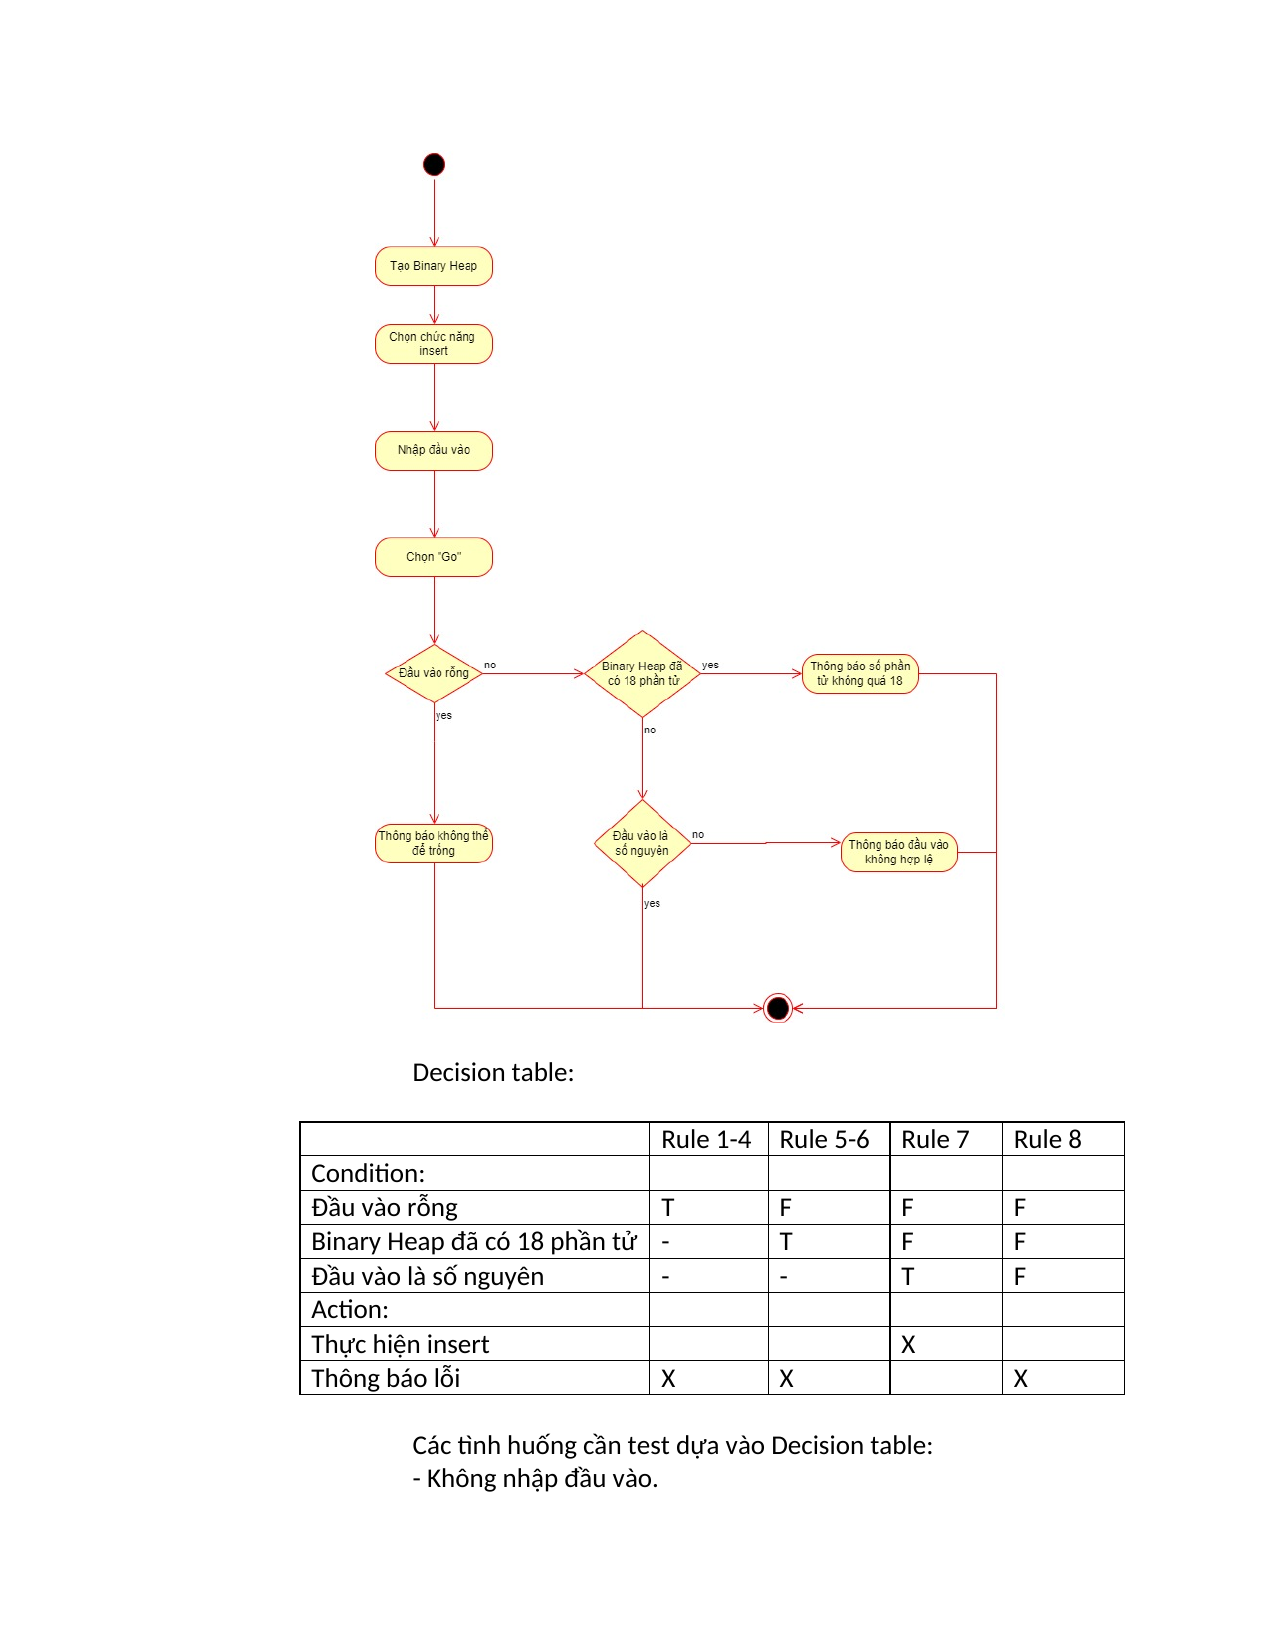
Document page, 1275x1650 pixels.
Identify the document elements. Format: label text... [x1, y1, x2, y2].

table_cell Đầu vào rỗng [301, 1191, 649, 1223]
text Decision table: [412, 1055, 1125, 1088]
table_cell F [1003, 1191, 1124, 1223]
table_cell T [769, 1225, 889, 1258]
table_cell [1003, 1293, 1124, 1326]
text Các tình huống cần test dựa vào Decision table: [412, 1428, 1125, 1461]
table_header Rule 8 [1003, 1123, 1124, 1155]
table_cell Action: [301, 1293, 649, 1326]
table_cell T [650, 1191, 768, 1223]
table_cell [769, 1156, 889, 1189]
table_header [301, 1123, 649, 1155]
table_cell Đầu vào là số nguyên [301, 1259, 649, 1292]
table_header Rule 1-4 [650, 1123, 768, 1155]
table_cell [650, 1293, 768, 1326]
text - Không nhập đầu vào. [412, 1461, 1125, 1494]
table_cell X [650, 1361, 768, 1394]
table_cell [769, 1293, 889, 1326]
table_cell Thông báo lỗi [301, 1361, 649, 1394]
table_cell [650, 1156, 768, 1189]
table_cell Condition: [301, 1156, 649, 1189]
table_cell X [891, 1327, 1002, 1360]
table_cell F [1003, 1225, 1124, 1258]
table_cell [769, 1327, 889, 1360]
table_header Rule 7 [891, 1123, 1002, 1155]
table_cell - [650, 1225, 768, 1258]
table_cell - [650, 1259, 768, 1292]
table_cell F [891, 1191, 1002, 1223]
table_cell X [1003, 1361, 1124, 1394]
table_cell T [891, 1259, 1002, 1292]
picture [375, 150, 1006, 1023]
table_cell [891, 1361, 1002, 1394]
table_cell - [769, 1259, 889, 1292]
table_cell Binary Heap đã có 18 phần tử [301, 1225, 649, 1258]
table_cell Thực hiện insert [301, 1327, 649, 1360]
table_cell [891, 1293, 1002, 1326]
table_header Rule 5-6 [769, 1123, 889, 1155]
table_cell [891, 1156, 1002, 1189]
table_cell [1003, 1327, 1124, 1360]
table_cell [1003, 1156, 1124, 1189]
table_cell [650, 1327, 768, 1360]
table_cell X [769, 1361, 889, 1394]
table_cell F [891, 1225, 1002, 1258]
table_cell F [1003, 1259, 1124, 1292]
table_cell F [769, 1191, 889, 1223]
